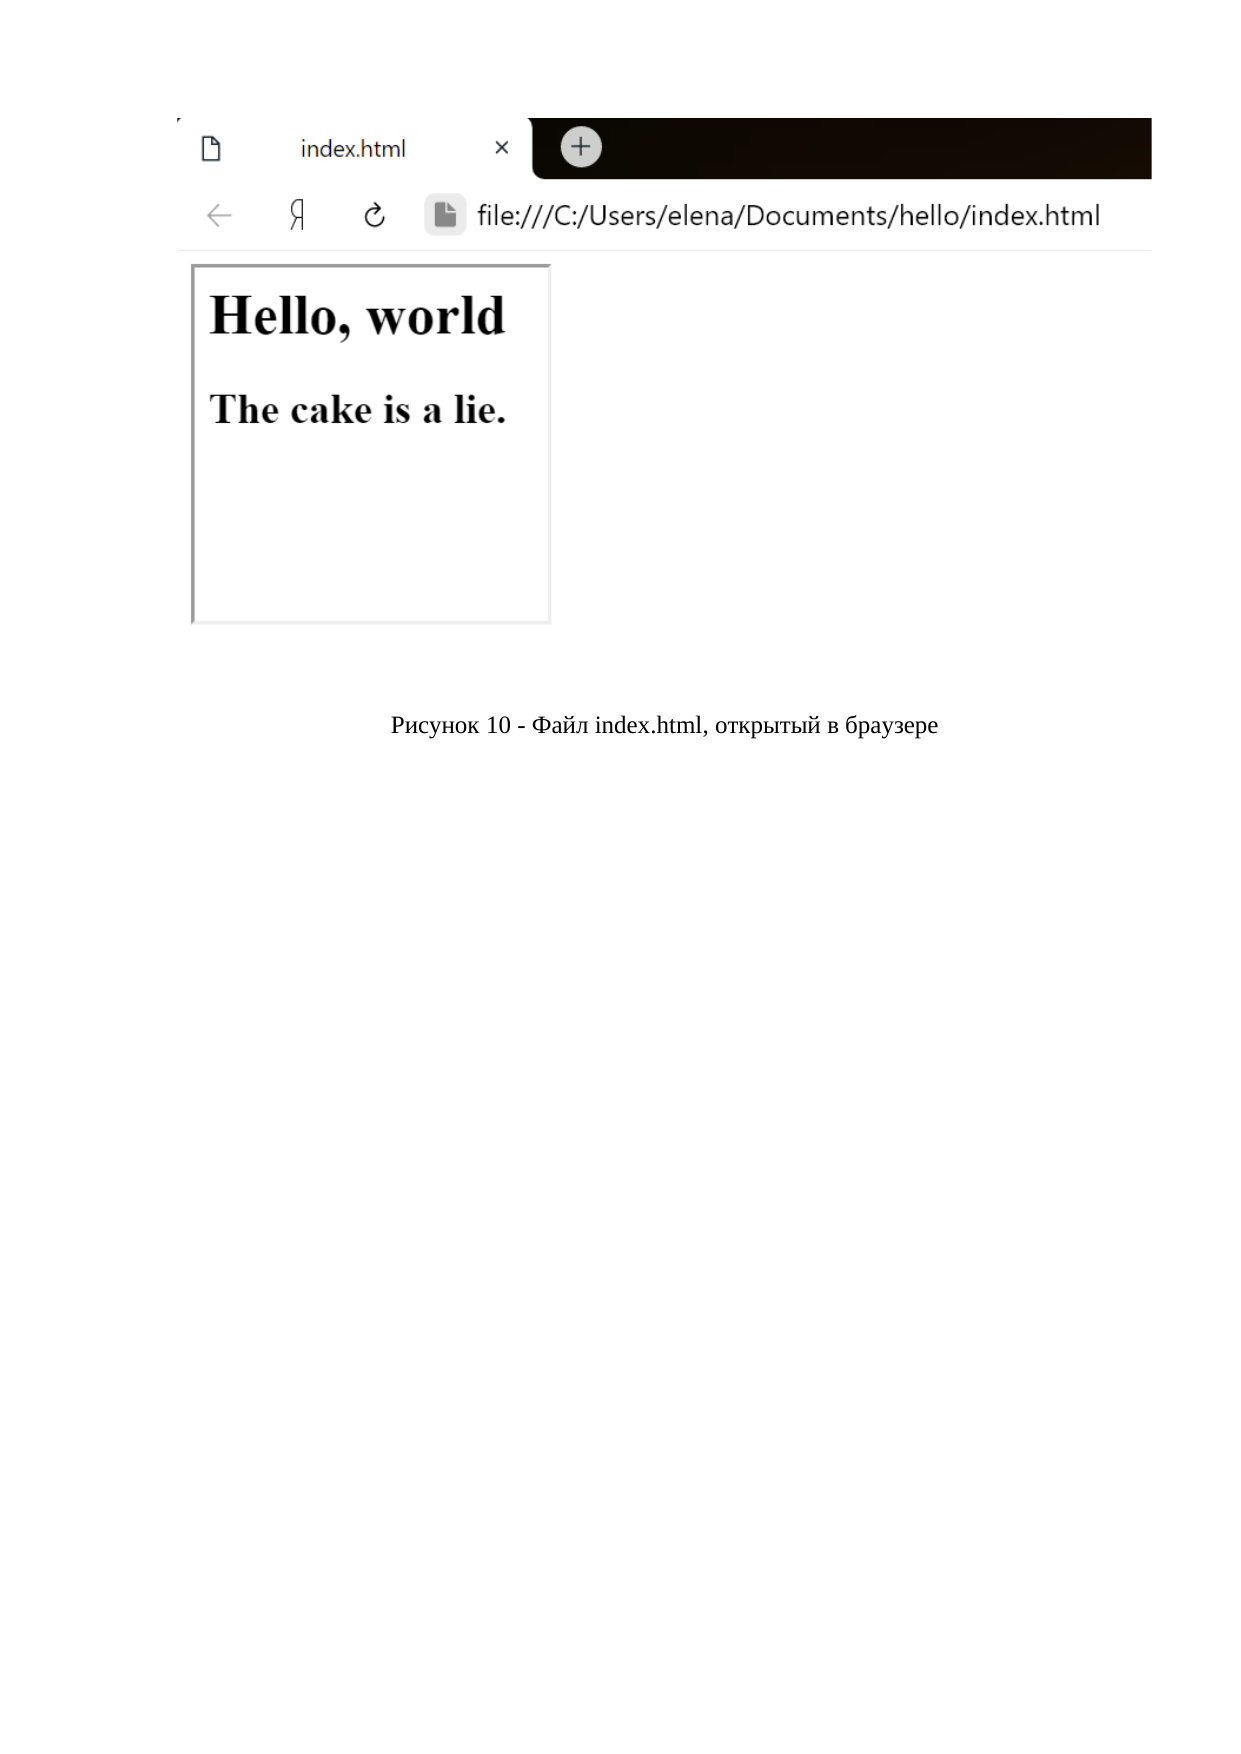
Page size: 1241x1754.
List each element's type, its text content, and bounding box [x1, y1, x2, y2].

text Рисунок 10 - Файл index.html, открытый в браузере [177, 710, 1152, 739]
picture [177, 118, 1152, 694]
